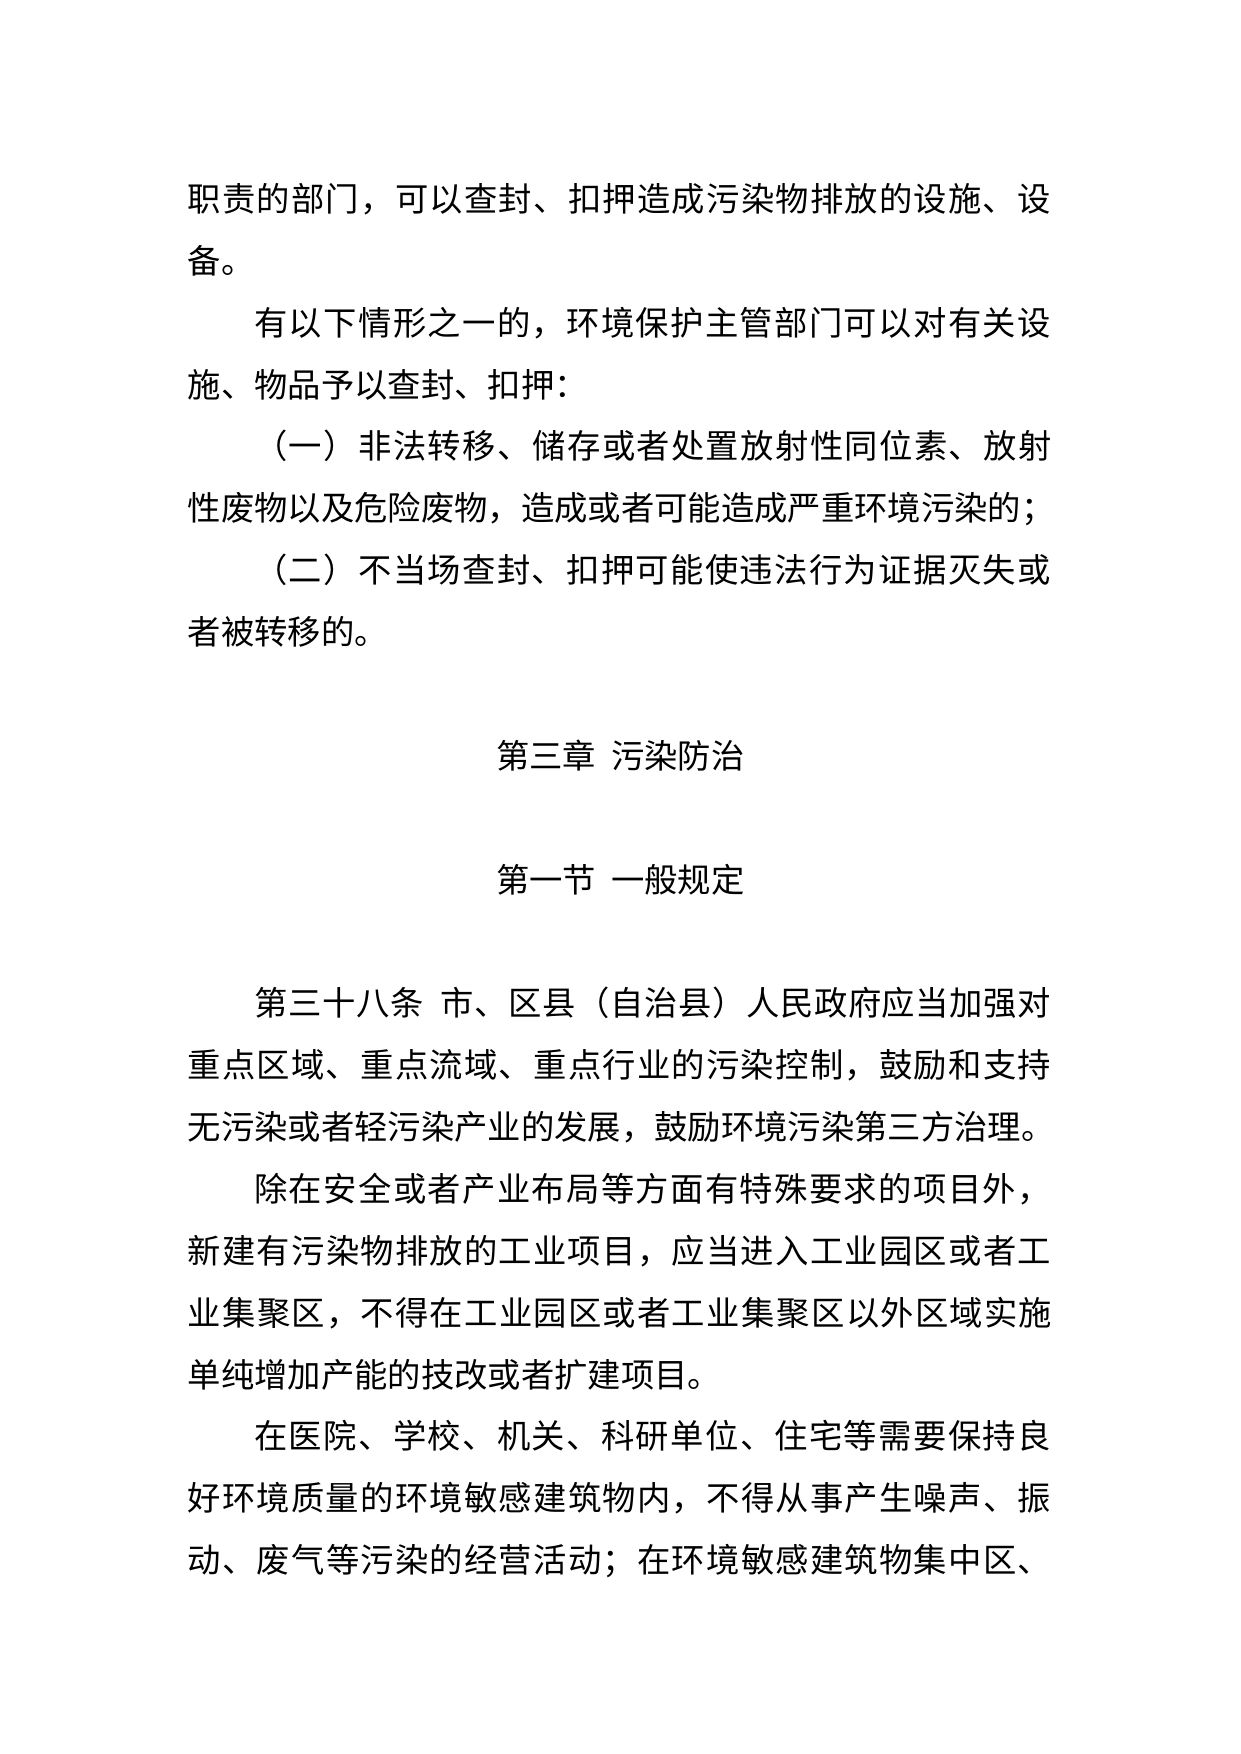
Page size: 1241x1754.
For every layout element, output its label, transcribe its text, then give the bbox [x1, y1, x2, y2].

text （一）非法转移、储存或者处置放射性同位素、放射性废物以及危险废物，造成或者可能造成严重环境污染的； [187, 409, 1053, 533]
text （二）不当场查封、扣押可能使违法行为证据灭失或者被转移的。 [187, 533, 1053, 657]
text 第一节 一般规定 [187, 843, 1053, 904]
text 第三章 污染防治 [187, 719, 1053, 781]
text 有以下情形之一的，环境保护主管部门可以对有关设施、物品予以查封、扣押： [187, 286, 1053, 409]
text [187, 1399, 1053, 1585]
text 第三十八条 市、区县（自治县）人民政府应当加强对重点区域、重点流域、重点行业的污染控制，鼓励和支持无污染或者轻污染产业的发展，鼓励环境污染第三方治理。 [187, 966, 1053, 1152]
text 除在安全或者产业布局等方面有特殊要求的项目外，新建有污染物排放的工业项目，应当进入工业园区或者工业集聚区，不得在工业园区或者工业集聚区以外区域实施单纯增加产能的技改或者扩建项目。 [187, 1152, 1053, 1399]
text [187, 162, 1053, 286]
